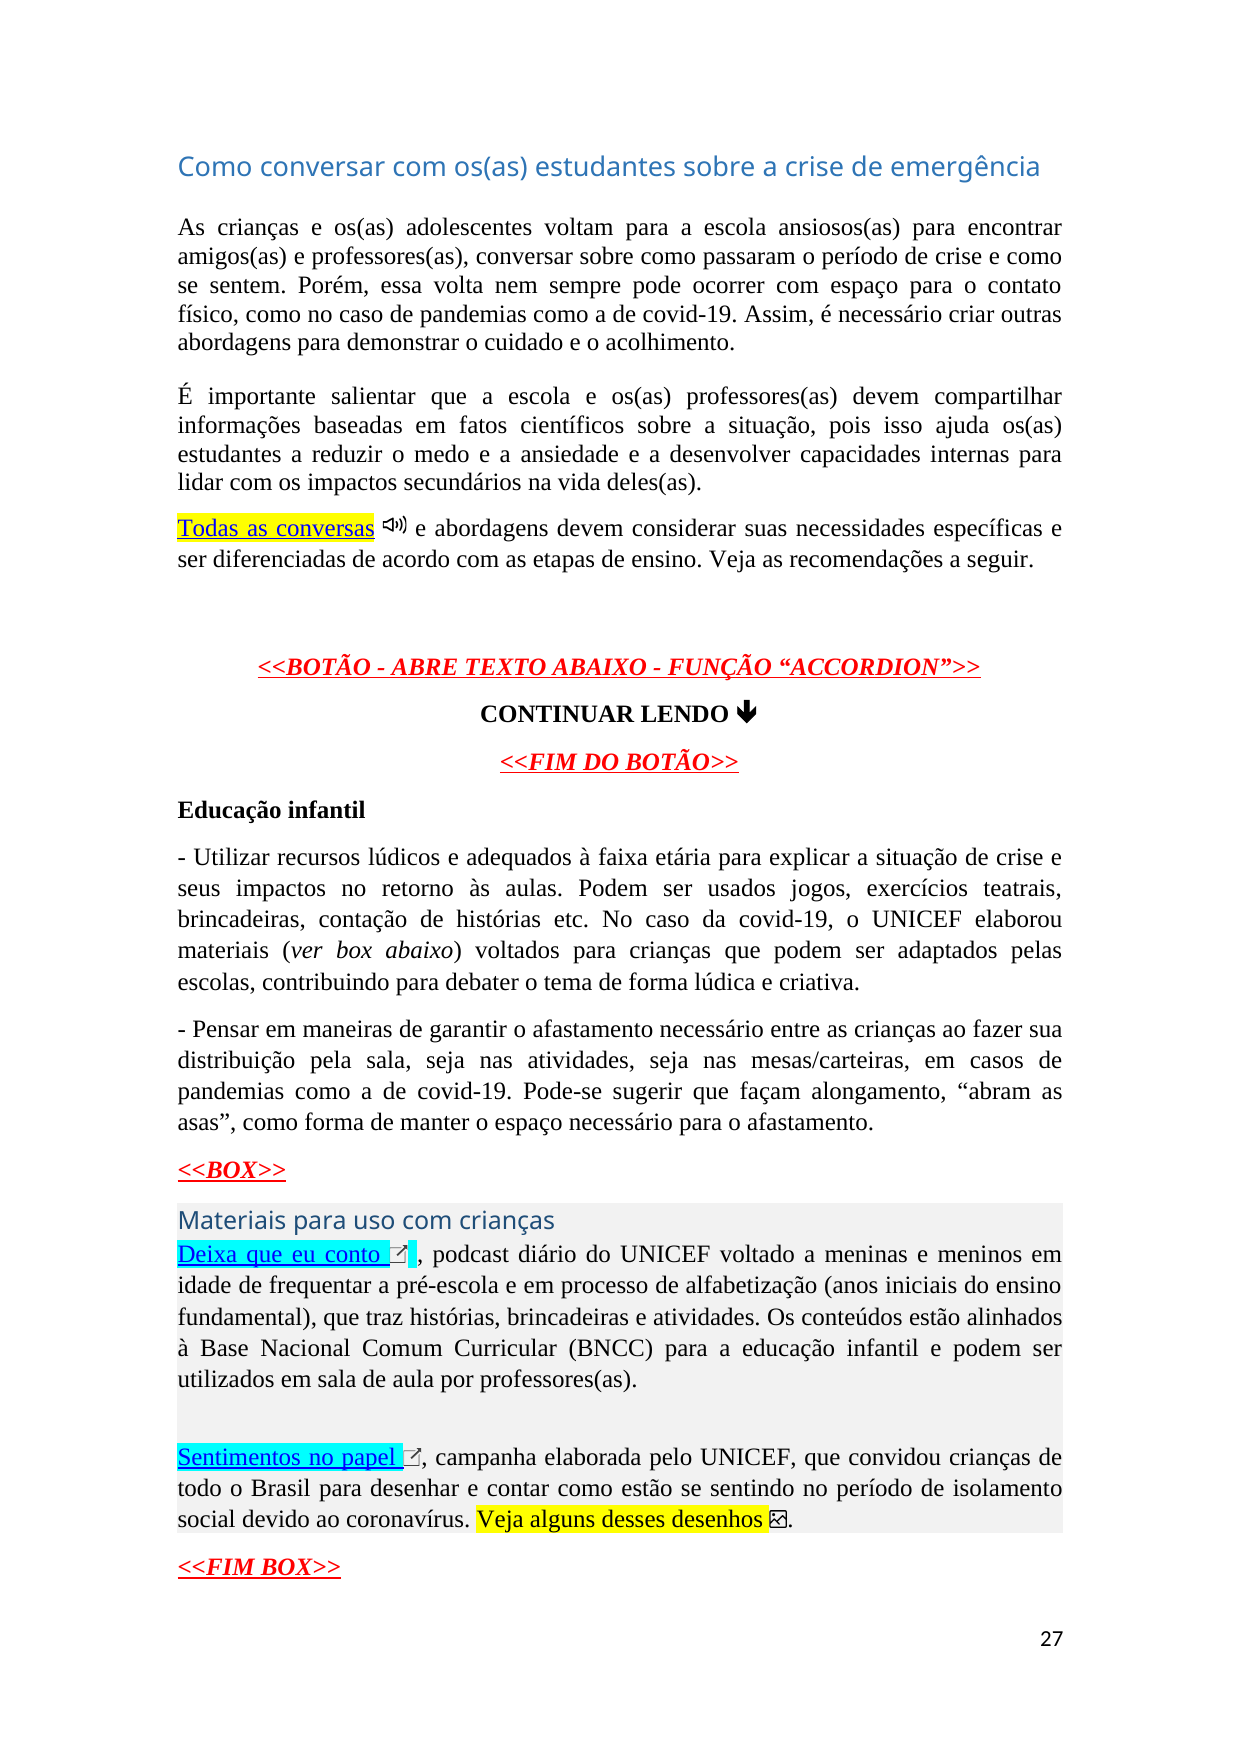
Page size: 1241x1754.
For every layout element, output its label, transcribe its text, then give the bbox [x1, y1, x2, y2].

text É importante salientar que a escola e os(as) professores(as) devem compartilhar informações baseadas em fatos científicos sobre a situação, pois isso ajuda os(as) estudantes a reduzir o medo e a ansiedade e a desenvolver capacidades internas para lidar com os impactos secundários na vida deles(as). [177, 381, 1063, 496]
text - Utilizar recursos lúdicos e adequados à faixa etária para explicar a situação de crise e seus impactos no retorno às aulas. Podem ser usados jogos, exercícios teatrais, brincadeiras, contação de histórias etc. No caso da covid-19, o UNICEF elaborou materiais (ver box abaixo) voltados para crianças que podem ser adaptados pelas escolas, contribuindo para debater o tema de forma lúdica e criativa. [177, 842, 1063, 995]
picture [403, 1448, 422, 1466]
text Todas as conversas e abordagens devem considerar suas necessidades específicas e ser diferenciadas de acordo com as etapas de ensino. Veja as recomendações a seguir. [177, 513, 1063, 573]
text Deixa que eu conto , podcast diário do UNICEF voltado a meninas e meninos em idade de frequentar a pré-escola e em processo de alfabetização (anos iniciais do ensino fundamental), que traz histórias, brincadeiras e atividades. Os conteúdos estão alinhados à Base Nacional Comum Curricular (BNCC) para a educação infantil e podem ser utilizados em sala de aula por professores(as). [177, 1239, 1063, 1392]
text As crianças e os(as) adolescentes voltam para a escola ansiosos(as) para encontrar amigos(as) e professores(as), conversar sobre como passaram o período de crise e como se sentem. Porém, essa volta nem sempre pode ocorrer com espaço para o contato físico, como no caso de pandemias como a de covid-19. Assim, é necessário criar outras abordagens para demonstrar o cuidado e o acolhimento. [177, 212, 1063, 356]
text <<BOTÃO - ABRE TEXTO ABAIXO - FUNÇÃO “ACCORDION”>> [177, 652, 1063, 680]
text - Pensar em maneiras de garantir o afastamento necessário entre as crianças ao fazer sua distribuição pela sala, seja nas atividades, seja nas mesas/carteiras, em casos de pandemias como a de covid-19. Pode-se sugerir que façam alongamento, “abram as asas”, como forma de manter o espaço necessário para o afastamento. [177, 1014, 1063, 1136]
picture [389, 1245, 408, 1263]
text <<FIM DO BOTÃO>> [177, 747, 1063, 776]
picture [382, 512, 407, 537]
text Sentimentos no papel , campanha elaborada pelo UNICEF, que convidou crianças de todo o Brasil para desenhar e contar como estão se sentindo no período de isolamento social devido ao coronavírus. Veja alguns desses desenhos . [177, 1411, 1063, 1533]
subtitle Materiais para uso com crianças [177, 1203, 1063, 1237]
text CONTINUAR LENDO [177, 699, 1063, 728]
text Educação infantil [177, 795, 1063, 823]
subtitle Como conversar com os(as) estudantes sobre a crise de emergência [177, 148, 1063, 184]
picture [769, 1510, 787, 1528]
text <<BOX>> [177, 1155, 1063, 1184]
text <<FIM BOX>> [177, 1552, 1063, 1581]
